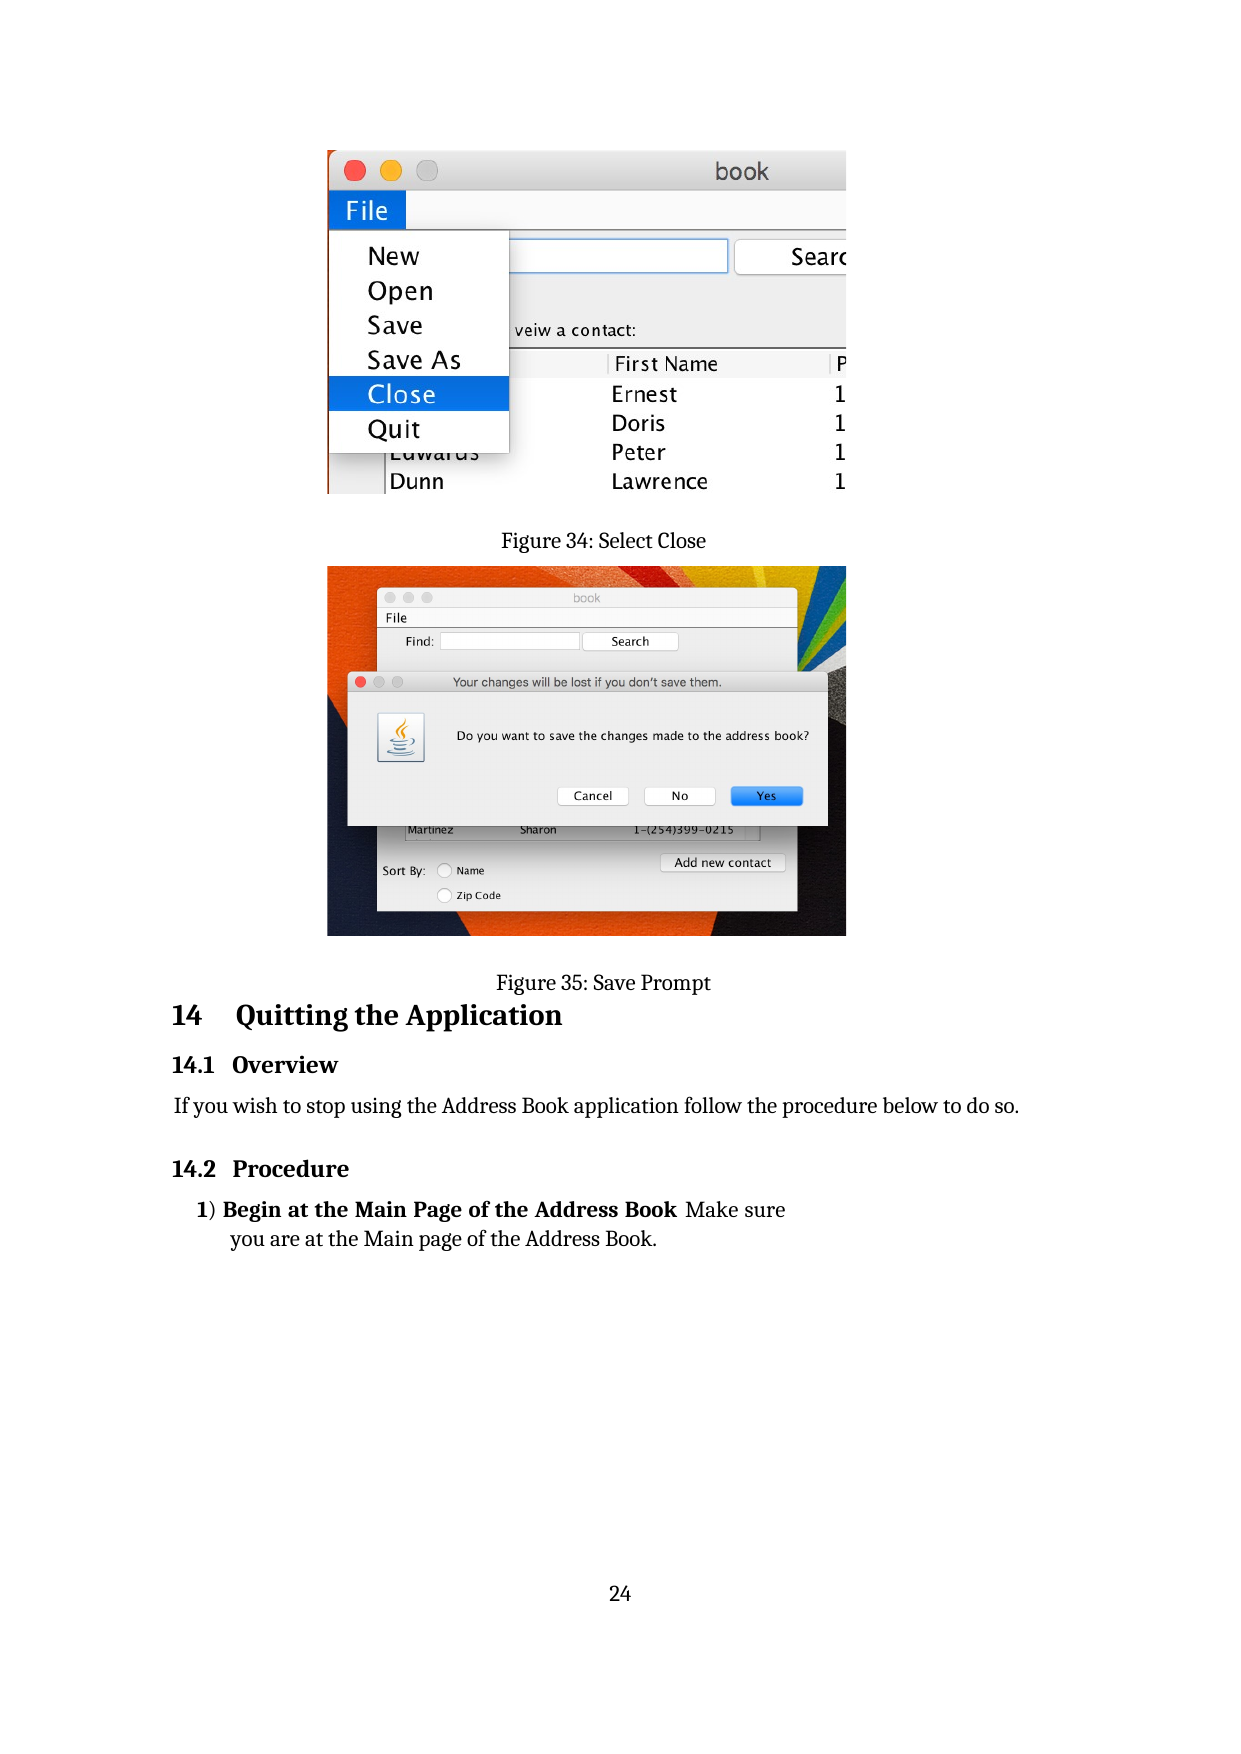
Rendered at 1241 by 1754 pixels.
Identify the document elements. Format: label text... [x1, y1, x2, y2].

text 1) Begin at the Main Page of the Address Book Make sure you are at the Main page of the Address Book. [197, 1197, 785, 1252]
subtitle 14.1 Overview [172, 1051, 1090, 1079]
text Figure 35: Save Prompt [173, 970, 1033, 996]
subtitle 14.2 Procedure [172, 1155, 1090, 1184]
picture [327, 566, 847, 936]
text If you wish to stop using the Address Book application follow the procedure below to do so. [173, 1093, 1090, 1119]
subtitle 14 Quitting the Application [172, 998, 1090, 1033]
picture [327, 150, 847, 494]
text Figure 34: Select Close [173, 527, 1033, 554]
